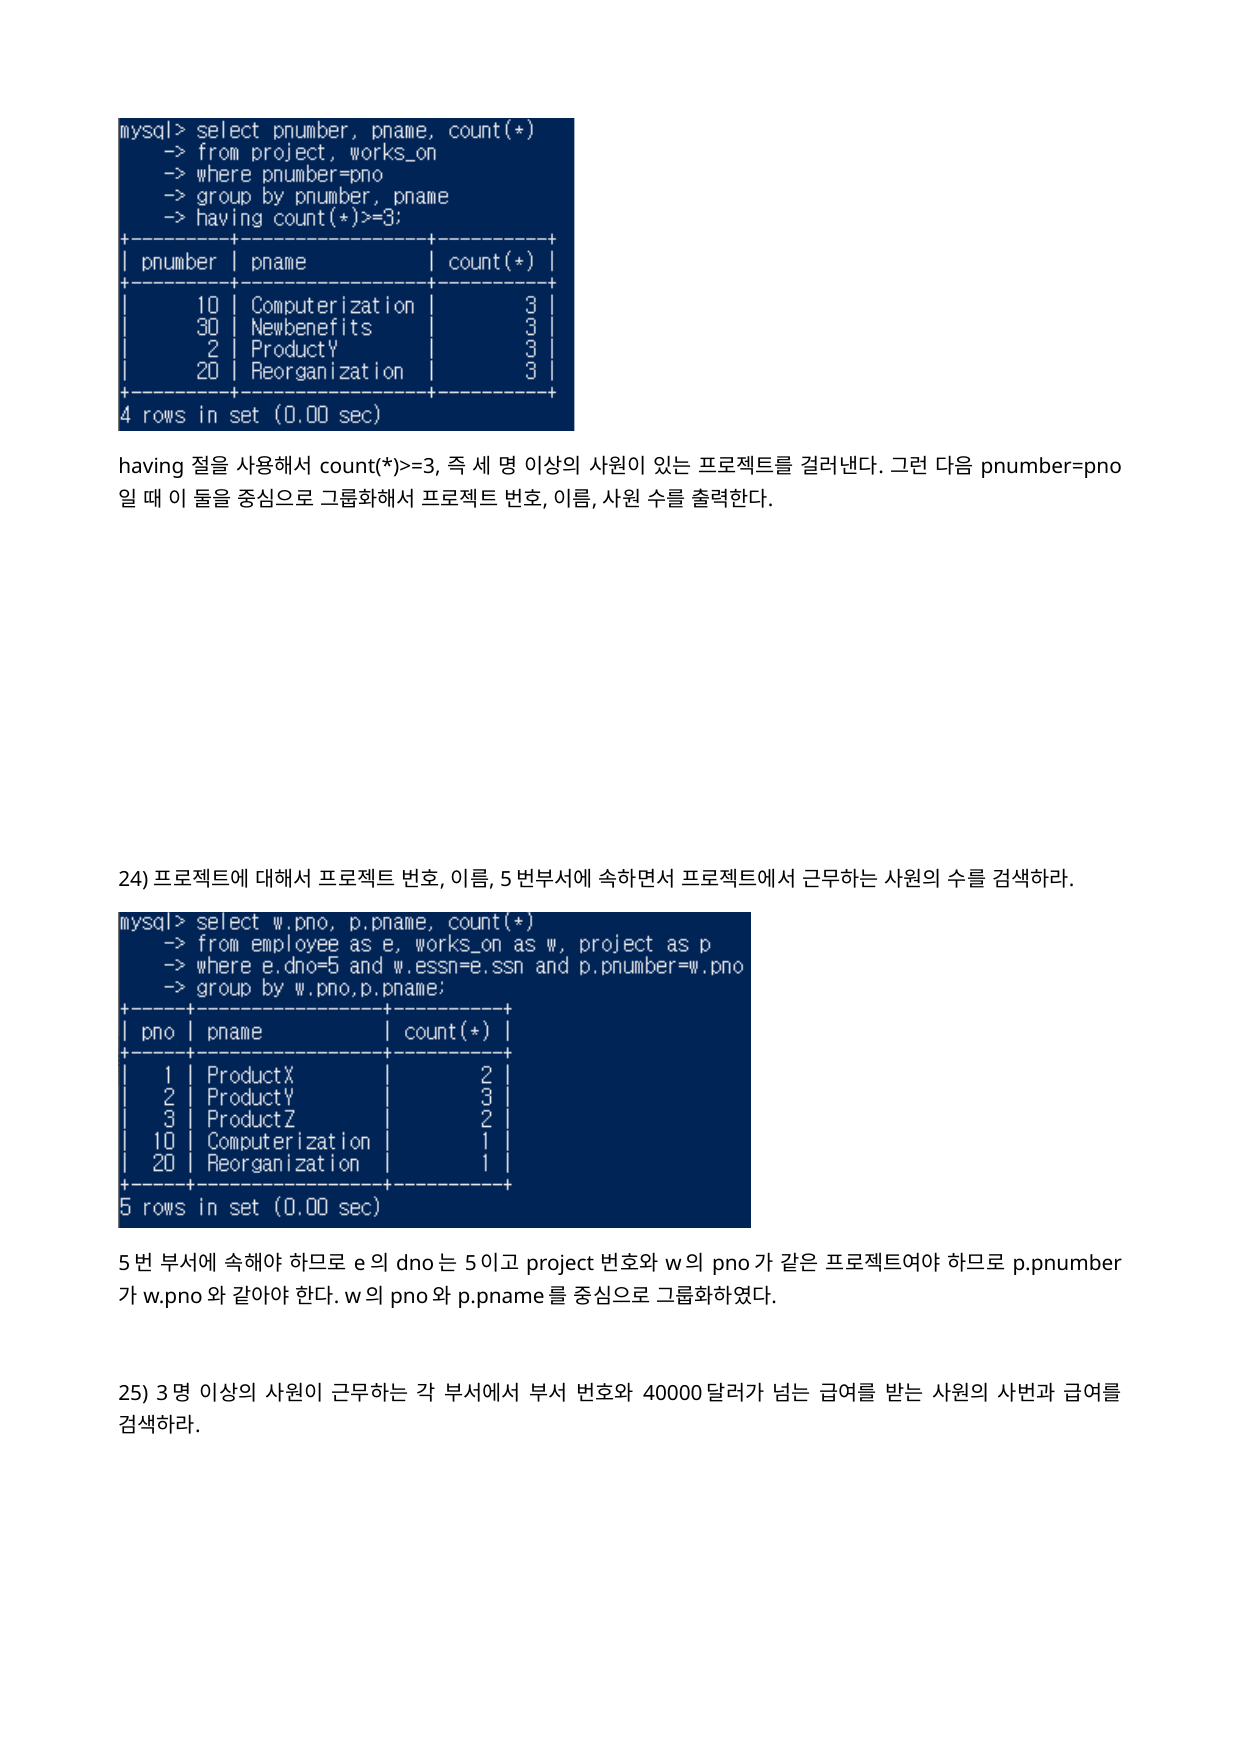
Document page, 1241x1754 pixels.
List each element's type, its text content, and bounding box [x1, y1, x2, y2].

text 25) 3명 이상의 사원이 근무하는 각 부서에서 부서 번호와 40000달러가 넘는 급여를 받는 사원의 사번과 급여를 검색하라. [118, 1376, 1122, 1439]
text 5번 부서에 속해야 하므로 e의 dno는 5이고 project 번호와 w의 pno가 같은 프로젝트여야 하므로 p.pnumber가 w.pno와 같아야 한다. w의 pno와 p.pname를 중심으로 그룹화하였다. [118, 1246, 1122, 1309]
picture [118, 912, 751, 1228]
text 24) 프로젝트에 대해서 프로젝트 번호, 이름, 5번부서에 속하면서 프로젝트에서 근무하는 사원의 수를 검색하라. [118, 863, 1122, 893]
text having 절을 사용해서 count(*)>=3, 즉 세 명 이상의 사원이 있는 프로젝트를 걸러낸다. 그런 다음 pnumber=pno일 때 이 둘을 중심으로 그룹화해서 프로젝트 번호, 이름, 사원 수를 출력한다. [118, 449, 1122, 512]
picture [118, 118, 575, 431]
